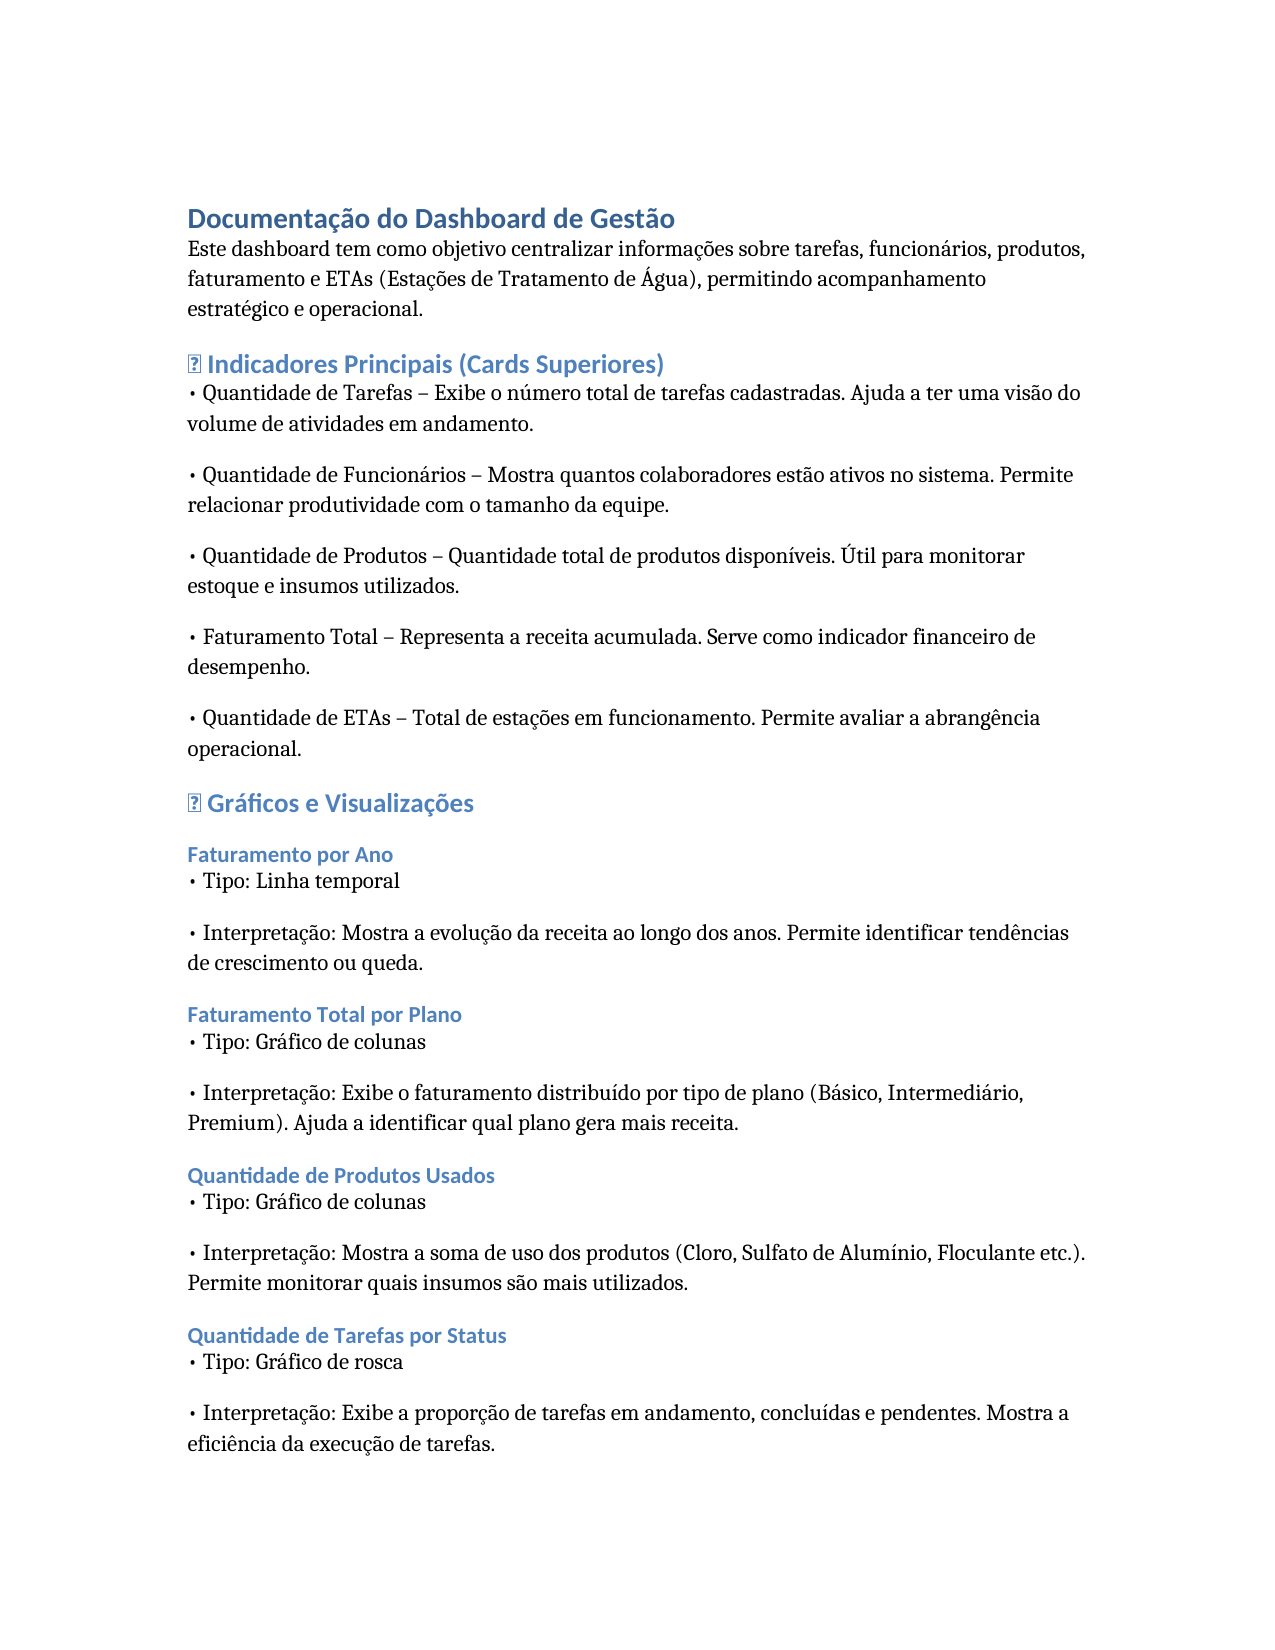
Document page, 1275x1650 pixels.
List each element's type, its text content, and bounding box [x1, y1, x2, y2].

text • Faturamento Total – Representa a receita acumulada. Serve como indicador financeiro de desempenho. [187, 624, 1087, 680]
text • Quantidade de ETAs – Total de estações em funcionamento. Permite avaliar a abrangência operacional. [187, 705, 1087, 762]
text • Interpretação: Mostra a evolução da receita ao longo dos anos. Permite identificar tendências de crescimento ou queda. [187, 919, 1087, 976]
text Este dashboard tem como objetivo centralizar informações sobre tarefas, funcionários, produtos, faturamento e ETAs (Estações de Tratamento de Água), permitindo acompanhamento estratégico e operacional. [187, 236, 1087, 322]
text • Tipo: Gráfico de colunas [187, 1028, 1087, 1055]
text • Tipo: Linha temporal [187, 868, 1087, 894]
subtitle 🔹 Indicadores Principais (Cards Superiores) [187, 347, 1087, 380]
subtitle 🔹 Gráficos e Visualizações [187, 786, 1087, 819]
subtitle Faturamento por Ano [187, 840, 1087, 868]
subtitle Faturamento Total por Plano [187, 1001, 1087, 1028]
subtitle Documentação do Dashboard de Gestão [187, 200, 1087, 236]
subtitle Quantidade de Tarefas por Status [187, 1321, 1087, 1349]
text • Tipo: Gráfico de colunas [187, 1189, 1087, 1215]
text • Quantidade de Funcionários – Mostra quantos colaboradores estão ativos no sistema. Permite relacionar produtividade com o tamanho da equipe. [187, 461, 1087, 518]
subtitle Quantidade de Produtos Usados [187, 1161, 1087, 1189]
text • Interpretação: Mostra a soma de uso dos produtos (Cloro, Sulfato de Alumínio, Floculante etc.). Permite monitorar quais insumos são mais utilizados. [187, 1240, 1087, 1296]
text • Quantidade de Tarefas – Exibe o número total de tarefas cadastradas. Ajuda a ter uma visão do volume de atividades em andamento. [187, 380, 1087, 437]
text • Interpretação: Exibe o faturamento distribuído por tipo de plano (Básico, Intermediário, Premium). Ajuda a identificar qual plano gera mais receita. [187, 1079, 1087, 1136]
text • Interpretação: Exibe a proporção de tarefas em andamento, concluídas e pendentes. Mostra a eficiência da execução de tarefas. [187, 1400, 1087, 1457]
text • Tipo: Gráfico de rosca [187, 1349, 1087, 1376]
text • Quantidade de Produtos – Quantidade total de produtos disponíveis. Útil para monitorar estoque e insumos utilizados. [187, 543, 1087, 599]
